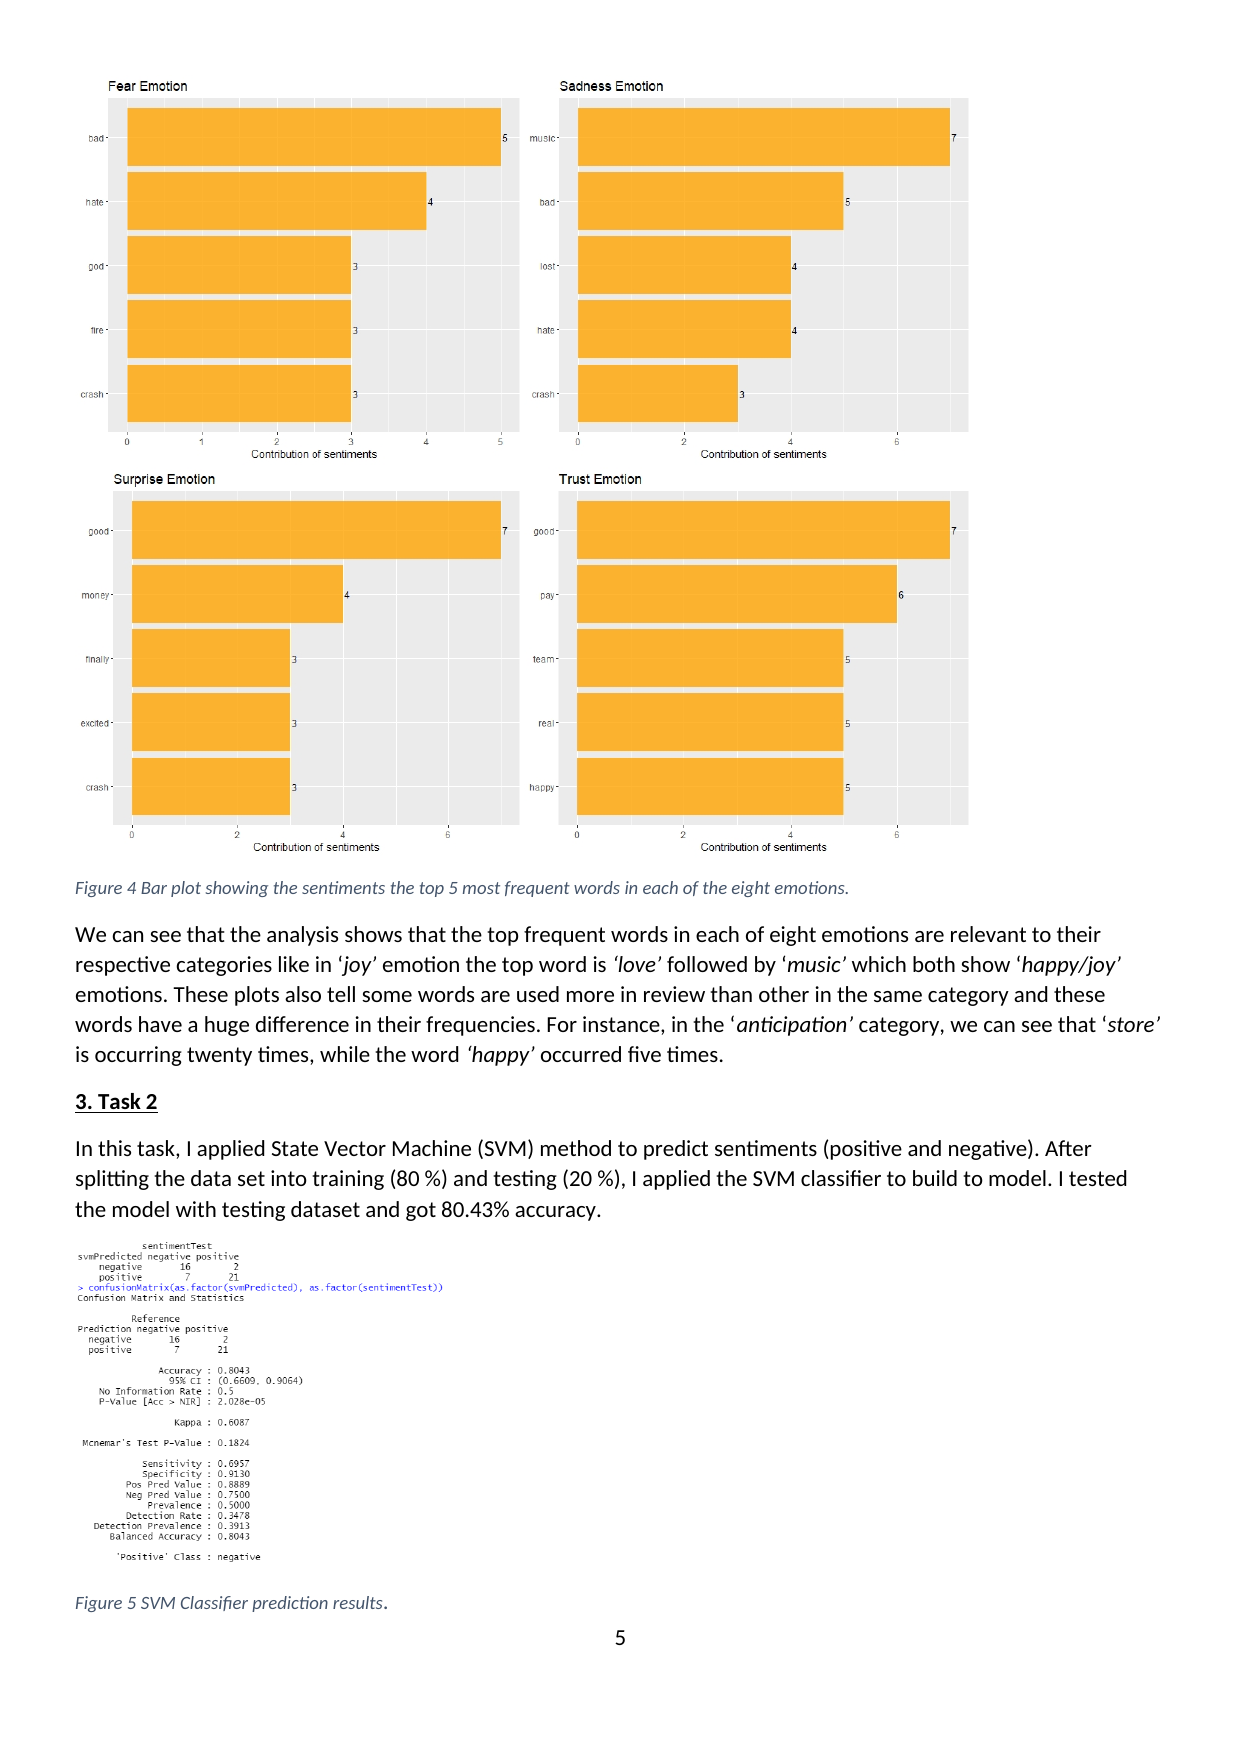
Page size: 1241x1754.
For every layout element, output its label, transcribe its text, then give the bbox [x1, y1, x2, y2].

text We can see that the analysis shows that the top frequent words in each of eight emotions are relevant to their respective categories like in ‘joy’ emotion the top word is ‘love’ followed by ‘music’ which both show ‘happy/joy’ emotions. These plots also tell some words are used more in review than other in the same category and these words have a huge difference in their frequencies. For instance, in the ‘anticipation’ category, we can see that ‘store’ is occurring twenty times, while the word ‘happy’ occurred five times. [75, 920, 1165, 1069]
text Figure 5 SVM Classifier prediction results. [75, 1587, 1165, 1616]
text 3. Task 2 [75, 1087, 1165, 1116]
picture [75, 75, 974, 465]
picture [75, 1241, 455, 1569]
picture [75, 467, 974, 858]
text Figure 4 Bar plot showing the sentiments the top 5 most frequent words in each of the eight emotions. [75, 876, 1165, 899]
text In this task, I applied State Vector Machine (SVM) method to predict sentiments (positive and negative). After splitting the data set into training (80 %) and testing (20 %), I applied the SVM classifier to build to model. I tested the model with testing dataset and got 80.43% accuracy. [75, 1134, 1165, 1223]
